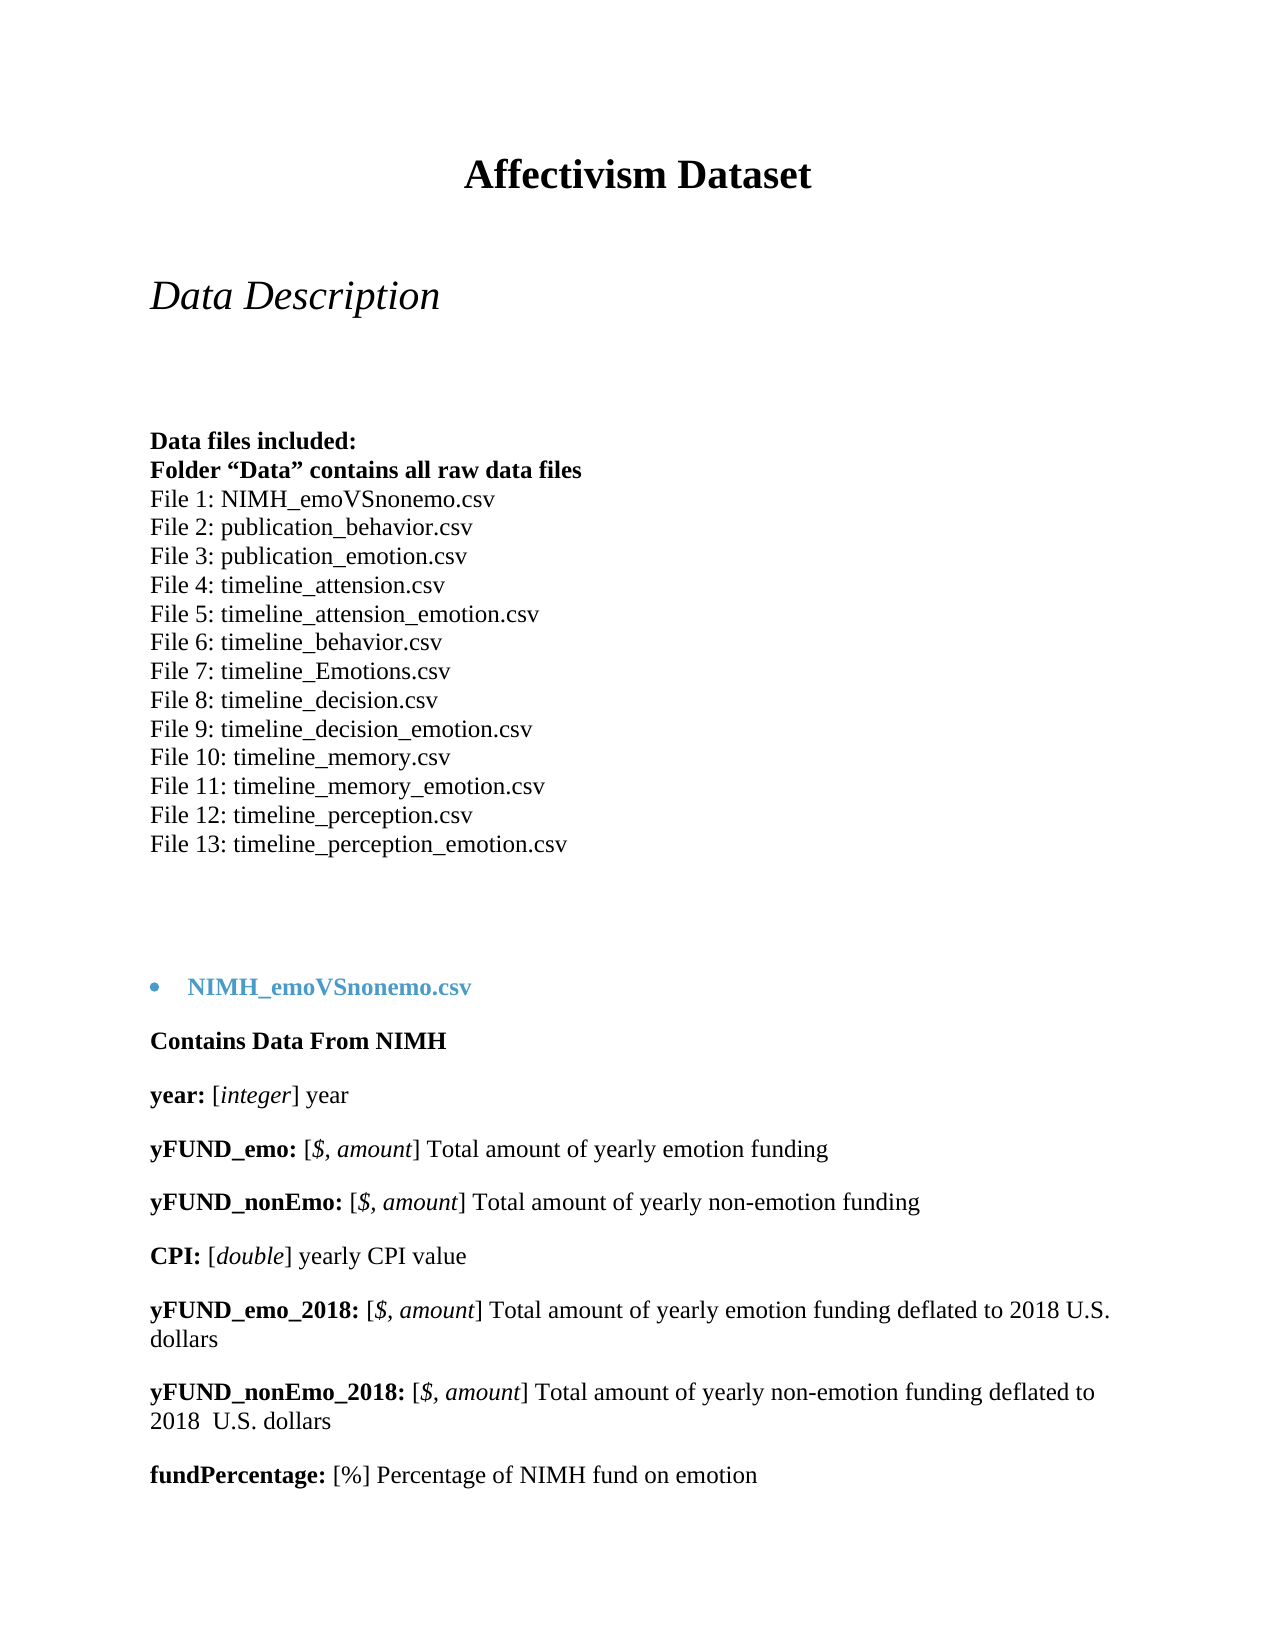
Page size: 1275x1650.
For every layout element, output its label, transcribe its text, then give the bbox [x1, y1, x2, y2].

text File 2: publication_behavior.csv [150, 512, 1125, 541]
text File 1: NIMH_emoVSnonemo.csv [150, 484, 1125, 512]
text File 9: timeline_decision_emotion.csv [150, 714, 1125, 742]
text yFUND_nonEmo: [$, amount] Total amount of yearly non-emotion funding [150, 1187, 1125, 1216]
text Affectivism Dataset [150, 150, 1125, 198]
text Folder “Data” contains all raw data files [150, 455, 1125, 484]
text yFUND_emo: [$, amount] Total amount of yearly emotion funding [150, 1134, 1125, 1162]
text Data files included: [150, 426, 1125, 455]
text File 10: timeline_memory.csv [150, 742, 1125, 771]
text File 5: timeline_attension_emotion.csv [150, 599, 1125, 627]
text File 3: publication_emotion.csv [150, 541, 1125, 570]
text CPI: [double] yearly CPI value [150, 1241, 1125, 1270]
text Data Description [150, 271, 1125, 319]
text year: [integer] year [150, 1080, 1125, 1109]
text yFUND_emo_2018: [$, amount] Total amount of yearly emotion funding deflated to 2018 U.S. dollars [150, 1295, 1125, 1352]
text File 4: timeline_attension.csv [150, 570, 1125, 599]
text File 6: timeline_behavior.csv [150, 627, 1125, 656]
text yFUND_nonEmo_2018: [$, amount] Total amount of yearly non-emotion funding deflated to 2018 U.S. dollars [150, 1377, 1125, 1435]
text File 11: timeline_memory_emotion.csv [150, 771, 1125, 800]
text File 7: timeline_Emotions.csv [150, 656, 1125, 685]
text File 13: timeline_perception_emotion.csv [150, 829, 1125, 857]
list NIMH_emoVSnonemo.csv [150, 972, 1125, 1001]
text File 8: timeline_decision.csv [150, 685, 1125, 714]
text fundPercentage: [%] Percentage of NIMH fund on emotion [150, 1460, 1125, 1489]
text Contains Data From NIMH [150, 1026, 1125, 1055]
text File 12: timeline_perception.csv [150, 800, 1125, 829]
